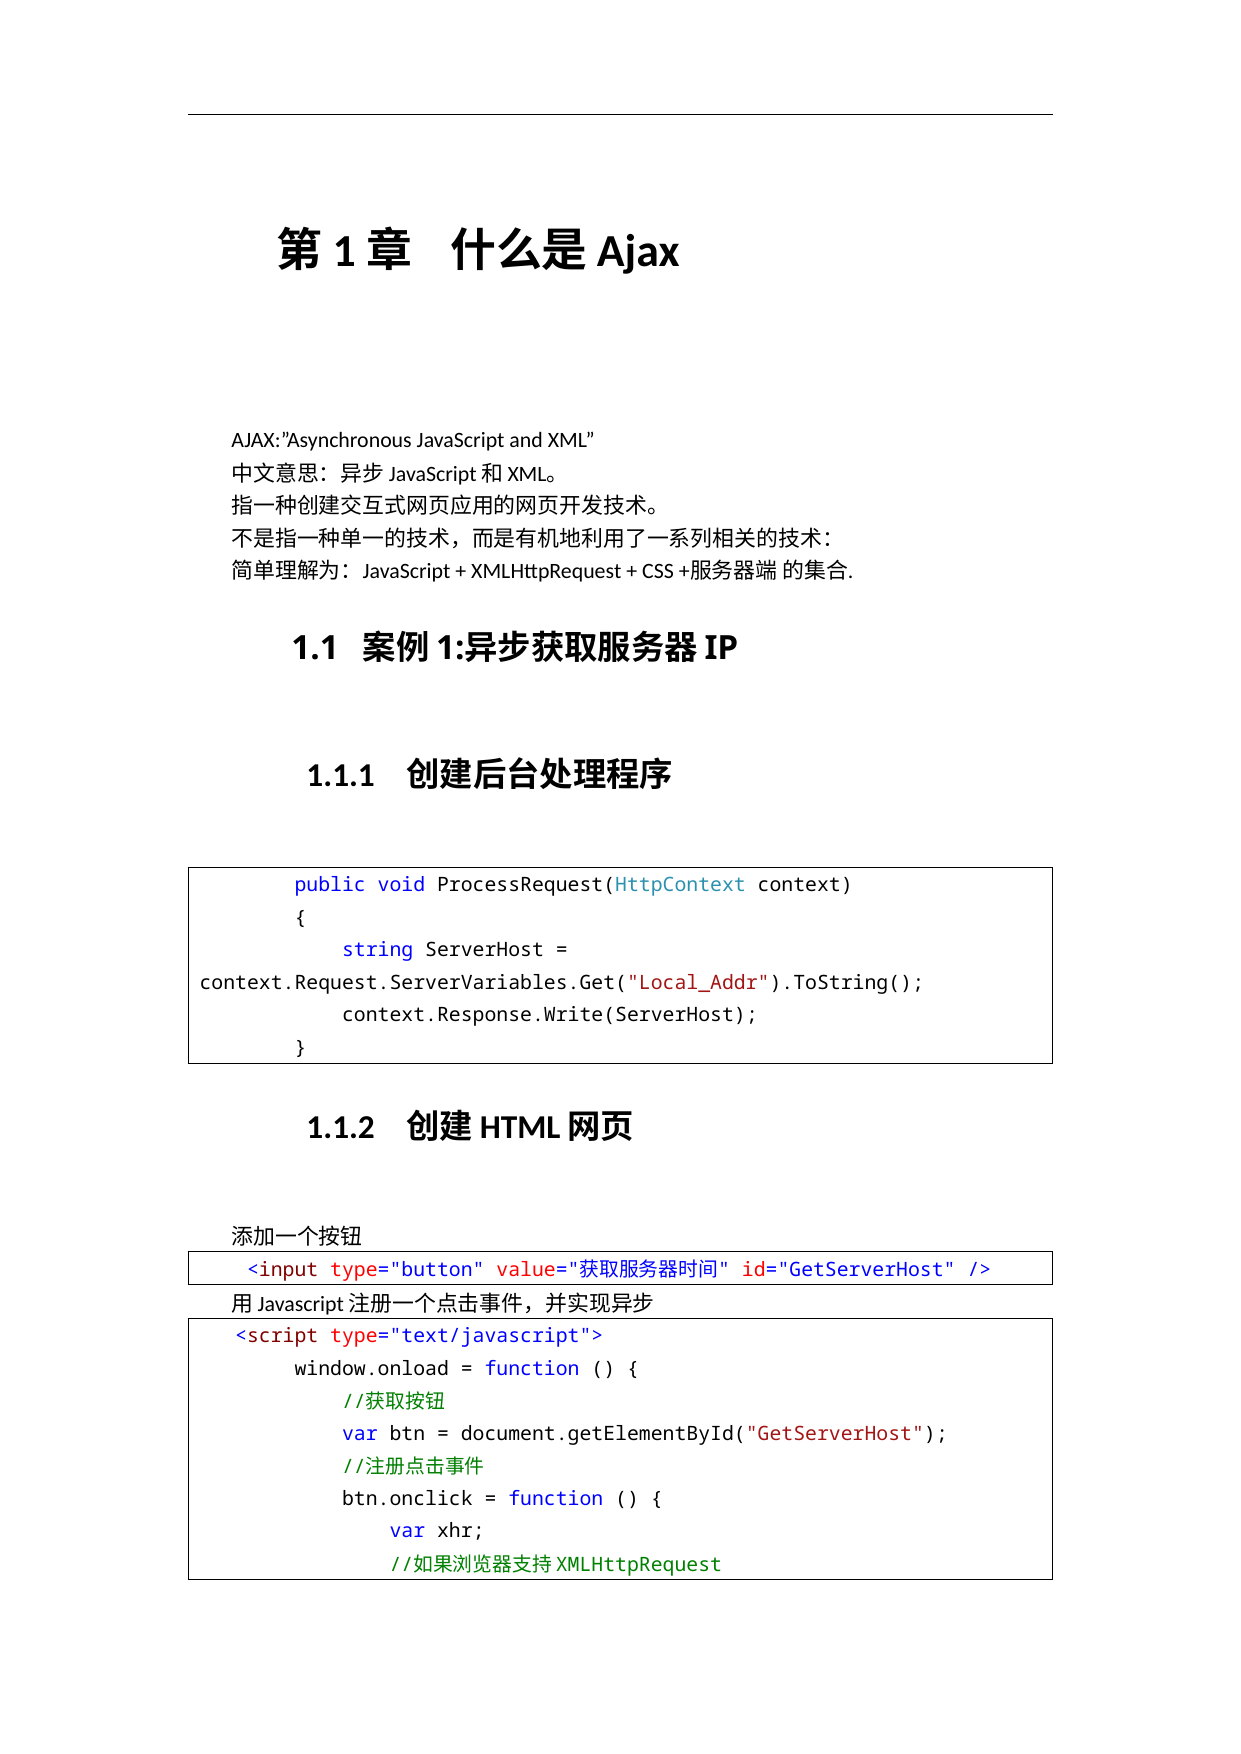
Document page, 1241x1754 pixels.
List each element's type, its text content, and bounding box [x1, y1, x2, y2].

subtitle 创建HTML网页 [262, 1091, 1053, 1156]
text 简单理解为：JavaScript + XMLHttpRequest + CSS +服务器端 的集合. [187, 553, 1053, 585]
text AJAX:”Asynchronous JavaScript and XML” [187, 423, 1053, 455]
subtitle 创建后台处理程序 [262, 740, 1053, 805]
subtitle 什么是Ajax [232, 197, 1053, 295]
text 不是指一种单一的技术，而是有机地利用了一系列相关的技术： [187, 520, 1053, 553]
text 中文意思：异步JavaScript和XML。 [187, 455, 1053, 488]
text 指一种创建交互式网页应用的网页开发技术。 [187, 488, 1053, 520]
subtitle 案例1:异步获取服务器IP [247, 612, 1053, 677]
text 添加一个按钮 [187, 1218, 1053, 1251]
table_header <input type="button" value="获取服务器时间" id="GetServerHost" /> [189, 1252, 1052, 1284]
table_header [189, 1319, 1052, 1579]
table_header public void ProcessRequest(HttpContext context) { string ServerHost = context.Request.ServerVariables.Get("Local_Addr").ToString(); context.Response.Write(ServerHost); } [189, 868, 1052, 1063]
text 用Javascript注册一个点击事件，并实现异步 [187, 1285, 1053, 1318]
